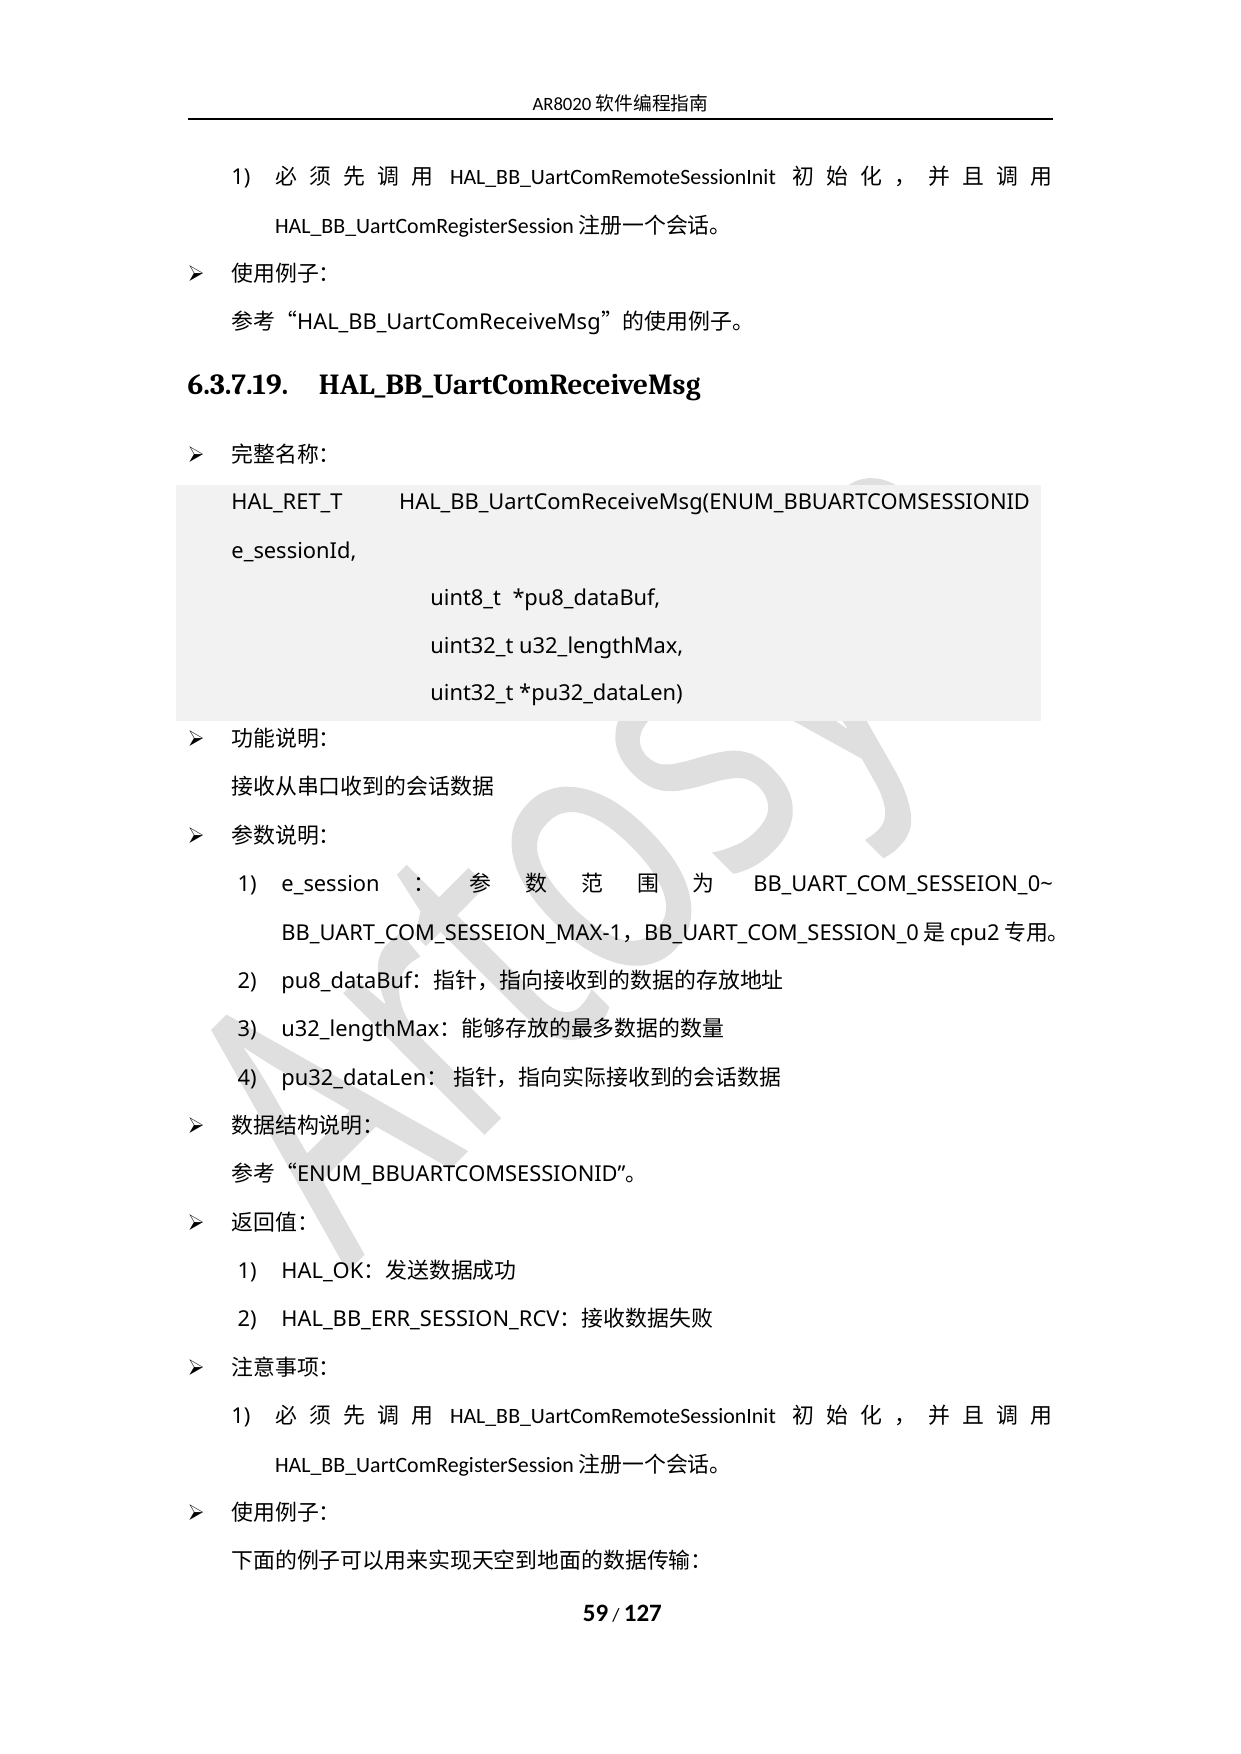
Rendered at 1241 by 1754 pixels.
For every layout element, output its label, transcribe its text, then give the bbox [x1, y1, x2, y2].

list 使用例子： [187, 1495, 1053, 1527]
subtitle HAL_BB_UartComReceiveMsg [187, 352, 1053, 417]
list 完整名称： [187, 436, 1053, 469]
list 注意事项： [187, 1349, 1053, 1382]
list 参考“HAL_BB_UartComReceiveMsg”的使用例子。 [231, 304, 1053, 336]
list 参数说明： [187, 817, 1053, 850]
text 接收从串口收到的会话数据 [187, 769, 1053, 801]
text 参考“ENUM_BBUARTCOMSESSIONID”。 [187, 1156, 1053, 1188]
list pu8_dataBuf：指针，指向接收到的数据的存放地址 [237, 963, 1053, 995]
list e_session：参数范围为BB_UART_COM_SESSEION_0~ BB_UART_COM_SESSEION_MAX-1，BB_UART_COM_SESSION_0是cpu2专用。 [237, 866, 1053, 947]
list pu32_dataLen： 指针，指向实际接收到的会话数据 [237, 1059, 1053, 1092]
list u32_lengthMax：能够存放的最多数据的数量 [237, 1011, 1053, 1043]
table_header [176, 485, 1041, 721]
list HAL_BB_ERR_SESSION_RCV：接收数据失败 [237, 1301, 1053, 1333]
list 下面的例子可以用来实现天空到地面的数据传输： [231, 1543, 1053, 1576]
list HAL_OK：发送数据成功 [237, 1253, 1053, 1285]
list 功能说明： [187, 721, 1053, 753]
list 返回值： [187, 1204, 1053, 1237]
list 必须先调用HAL_BB_UartComRemoteSessionInit初始化，并且调用HAL_BB_UartComRegisterSession注册一个会话。 [231, 158, 1053, 240]
list 使用例子： [187, 256, 1053, 288]
list 数据结构说明： [187, 1108, 1053, 1140]
list 必须先调用HAL_BB_UartComRemoteSessionInit初始化，并且调用HAL_BB_UartComRegisterSession注册一个会话。 [231, 1398, 1053, 1479]
